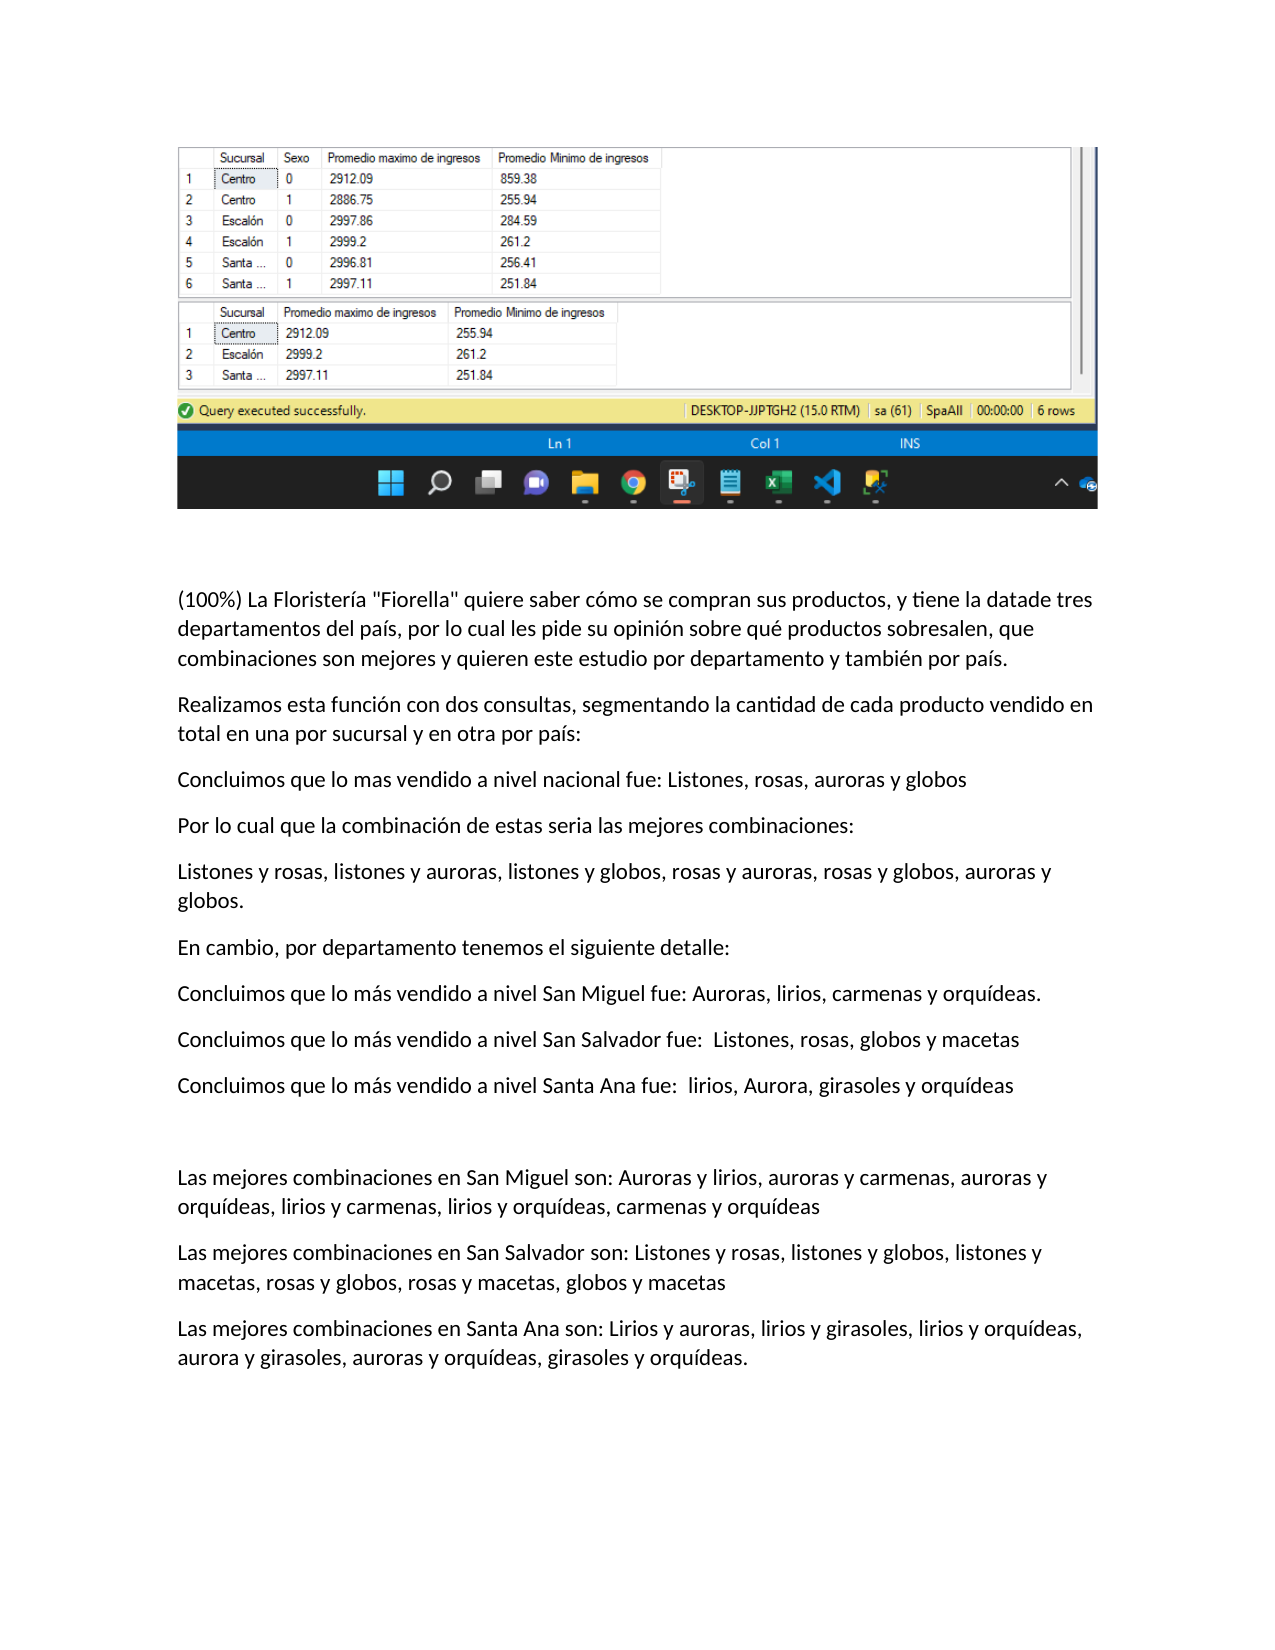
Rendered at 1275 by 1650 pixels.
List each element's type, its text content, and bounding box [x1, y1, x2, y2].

text Concluimos que lo más vendido a nivel San Miguel fue: Auroras, lirios, carmenas y orquídeas. [177, 979, 1098, 1007]
text (100%) La Floristería "Fiorella" quiere saber cómo se compran sus productos, y tiene la datade tres departamentos del país, por lo cual les pide su opinión sobre qué productos sobresalen, que combinaciones son mejores y quieren este estudio por departamento y también por país. [177, 585, 1098, 672]
text Por lo cual que la combinación de estas seria las mejores combinaciones: [177, 811, 1098, 839]
text Las mejores combinaciones en San Miguel son: Auroras y lirios, auroras y carmenas, auroras y orquídeas, lirios y carmenas, lirios y orquídeas, carmenas y orquídeas [177, 1163, 1098, 1220]
text Concluimos que lo más vendido a nivel Santa Ana fue: lirios, Aurora, girasoles y orquídeas [177, 1071, 1098, 1099]
text Las mejores combinaciones en San Salvador son: Listones y rosas, listones y globos, listones y macetas, rosas y globos, rosas y macetas, globos y macetas [177, 1238, 1098, 1296]
text Concluimos que lo mas vendido a nivel nacional fue: Listones, rosas, auroras y globos [177, 765, 1098, 793]
text Listones y rosas, listones y auroras, listones y globos, rosas y auroras, rosas y globos, auroras y globos. [177, 857, 1098, 914]
text Realizamos esta función con dos consultas, segmentando la cantidad de cada producto vendido en total en una por sucursal y en otra por país: [177, 690, 1098, 747]
picture [177, 147, 1098, 509]
text Las mejores combinaciones en Santa Ana son: Lirios y auroras, lirios y girasoles, lirios y orquídeas, aurora y girasoles, auroras y orquídeas, girasoles y orquídeas. [177, 1314, 1098, 1371]
text En cambio, por departamento tenemos el siguiente detalle: [177, 933, 1098, 961]
text Concluimos que lo más vendido a nivel San Salvador fue: Listones, rosas, globos y macetas [177, 1025, 1098, 1053]
